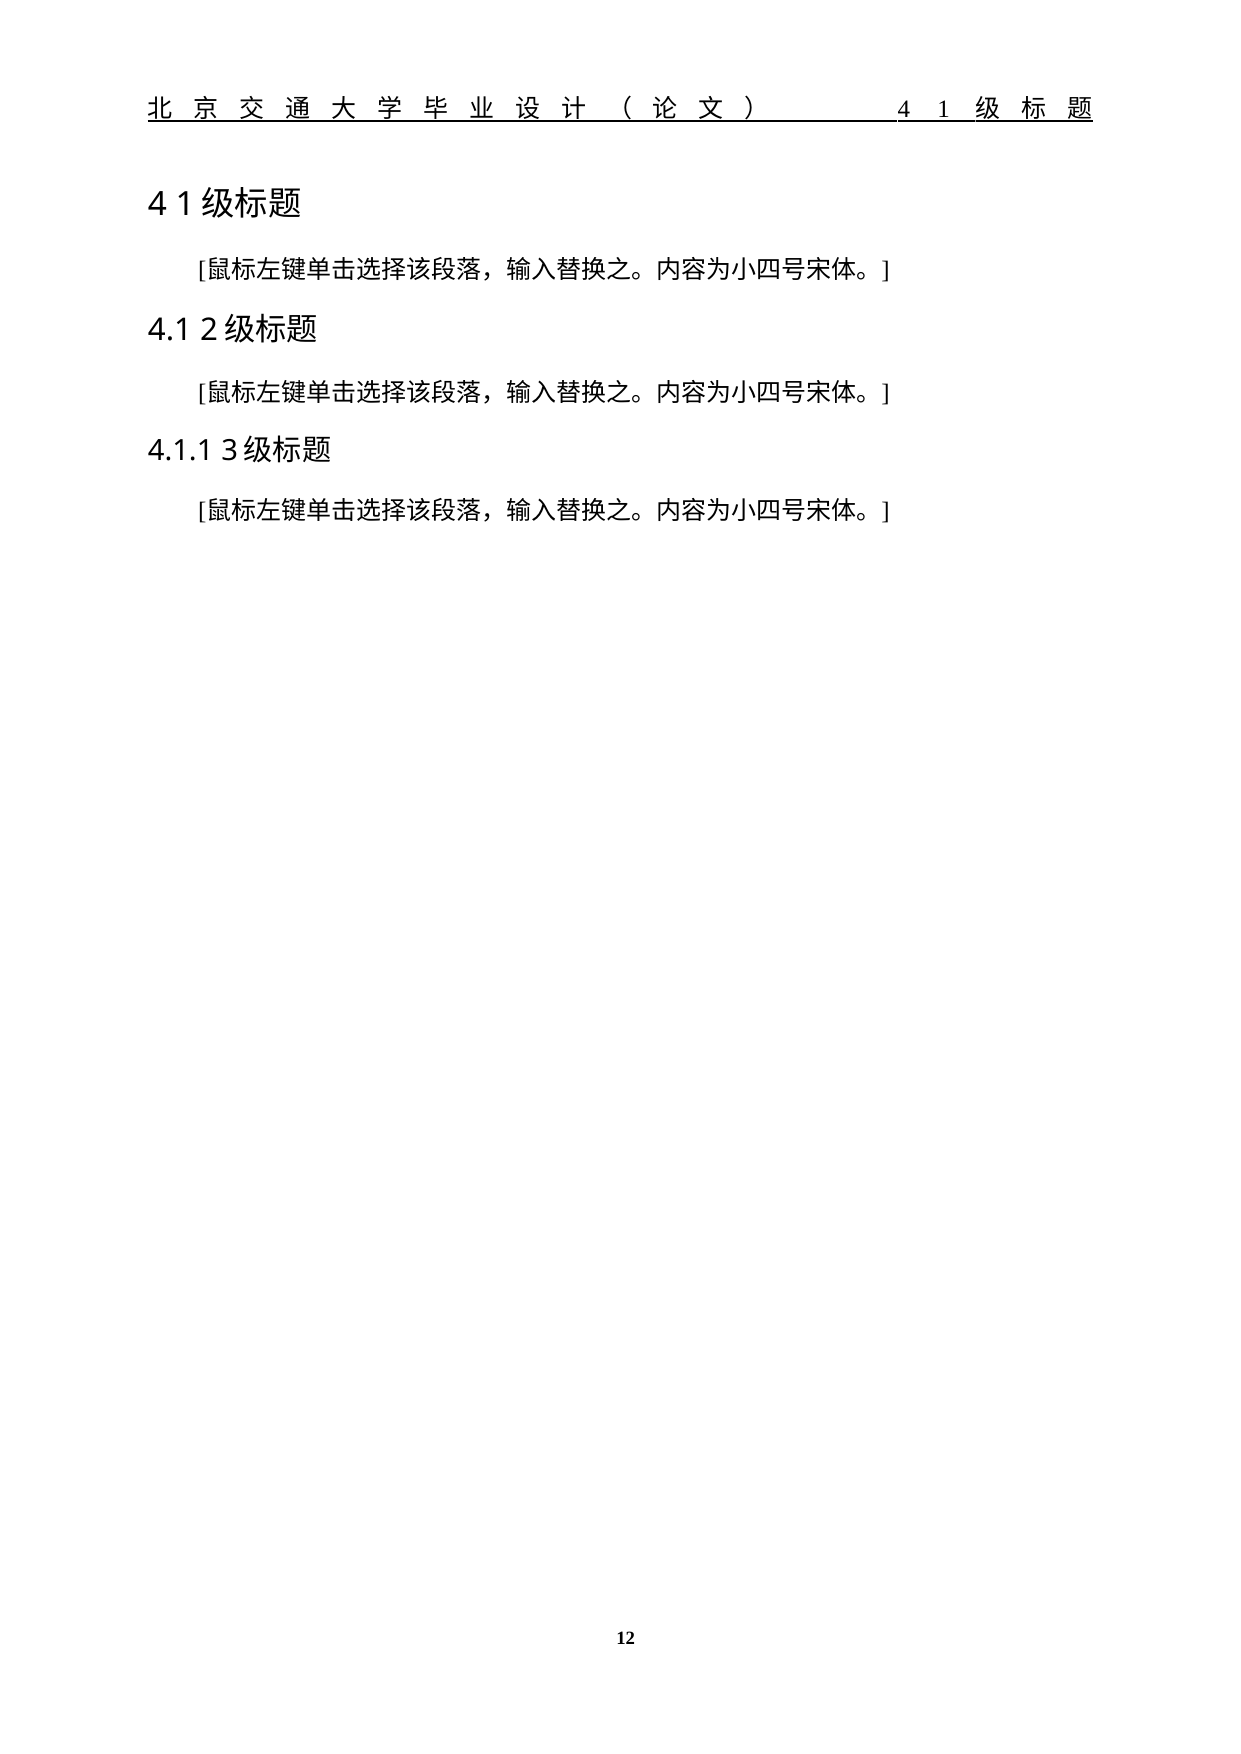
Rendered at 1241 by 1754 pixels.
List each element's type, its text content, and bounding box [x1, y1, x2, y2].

subtitle 4.1.1 [148, 427, 1092, 469]
subtitle 4.1 [148, 304, 1092, 349]
subtitle 4 [148, 177, 1092, 226]
